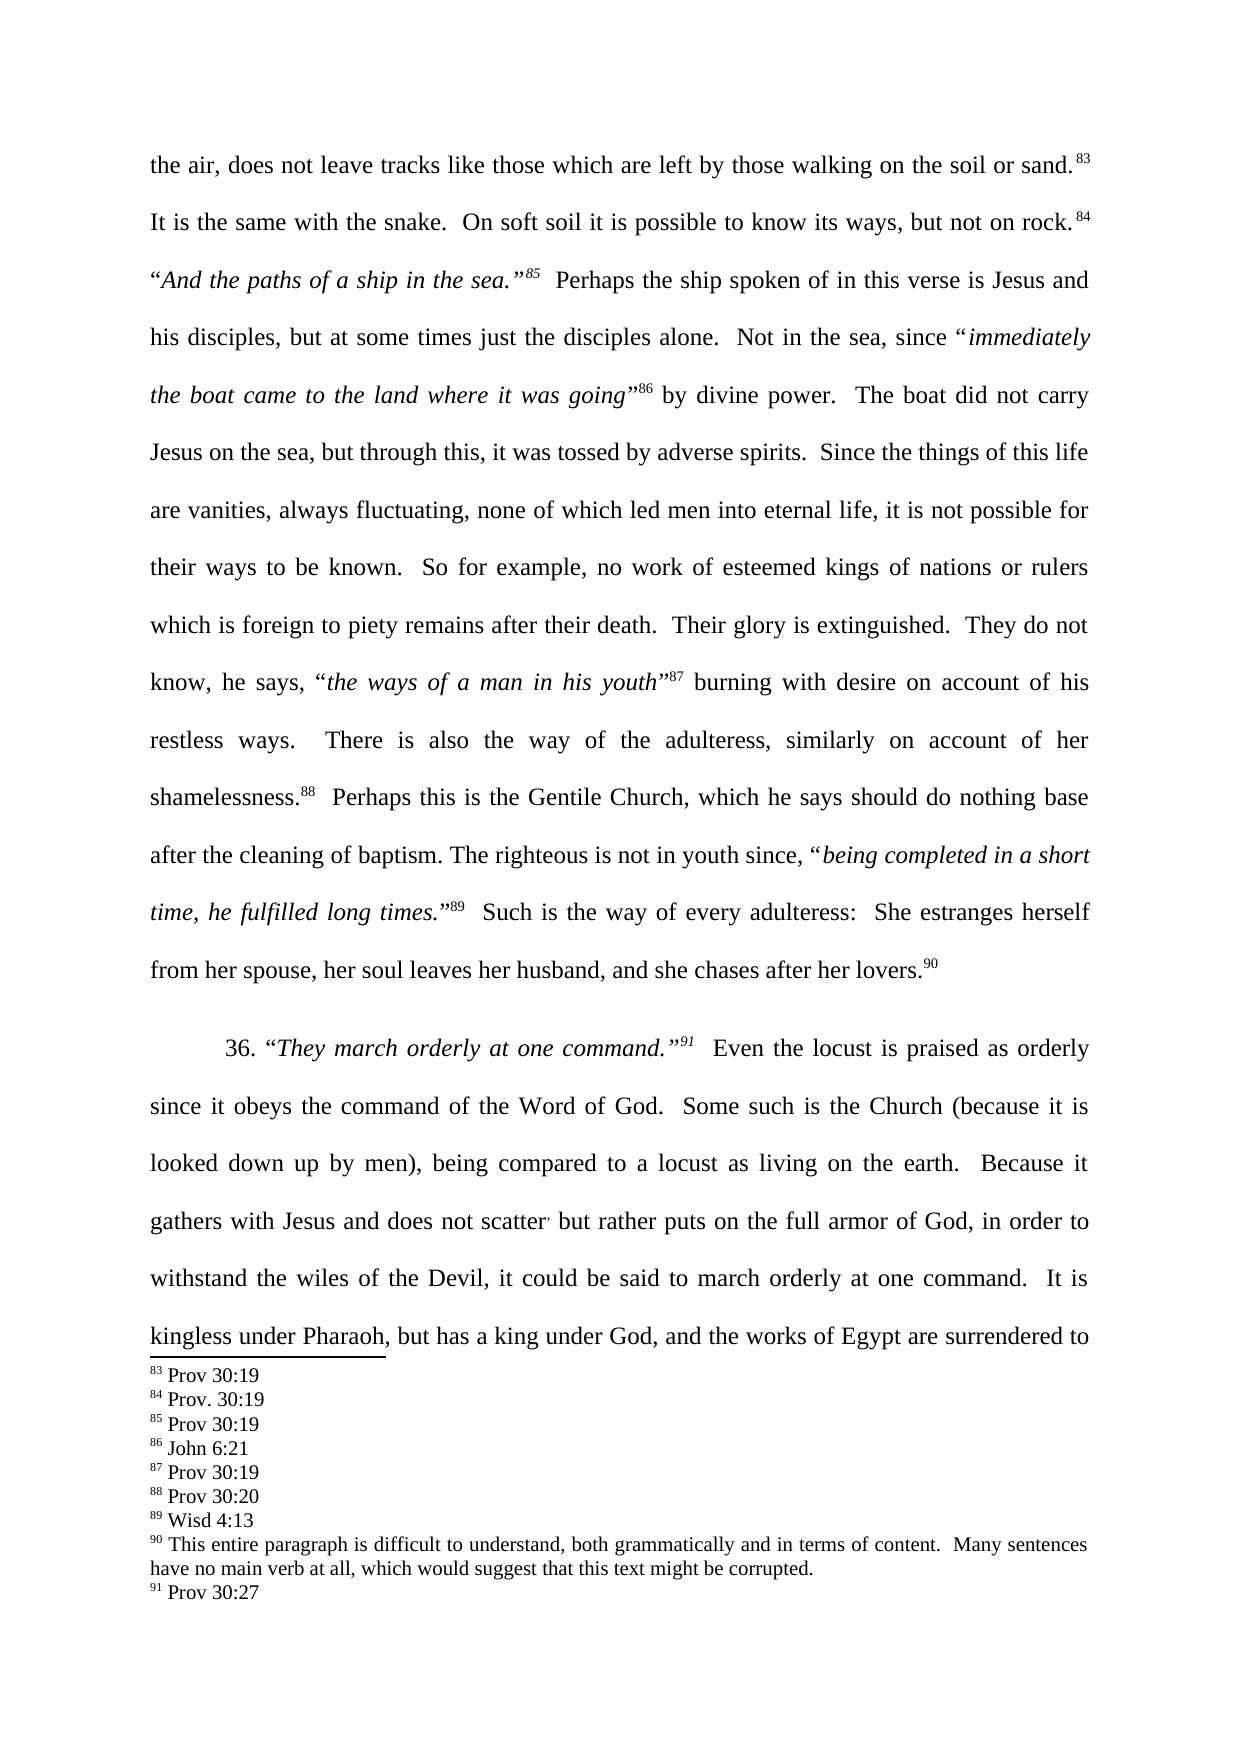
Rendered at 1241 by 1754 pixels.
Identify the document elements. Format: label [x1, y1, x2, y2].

text [150, 150, 1090, 984]
text [150, 1033, 1090, 1349]
